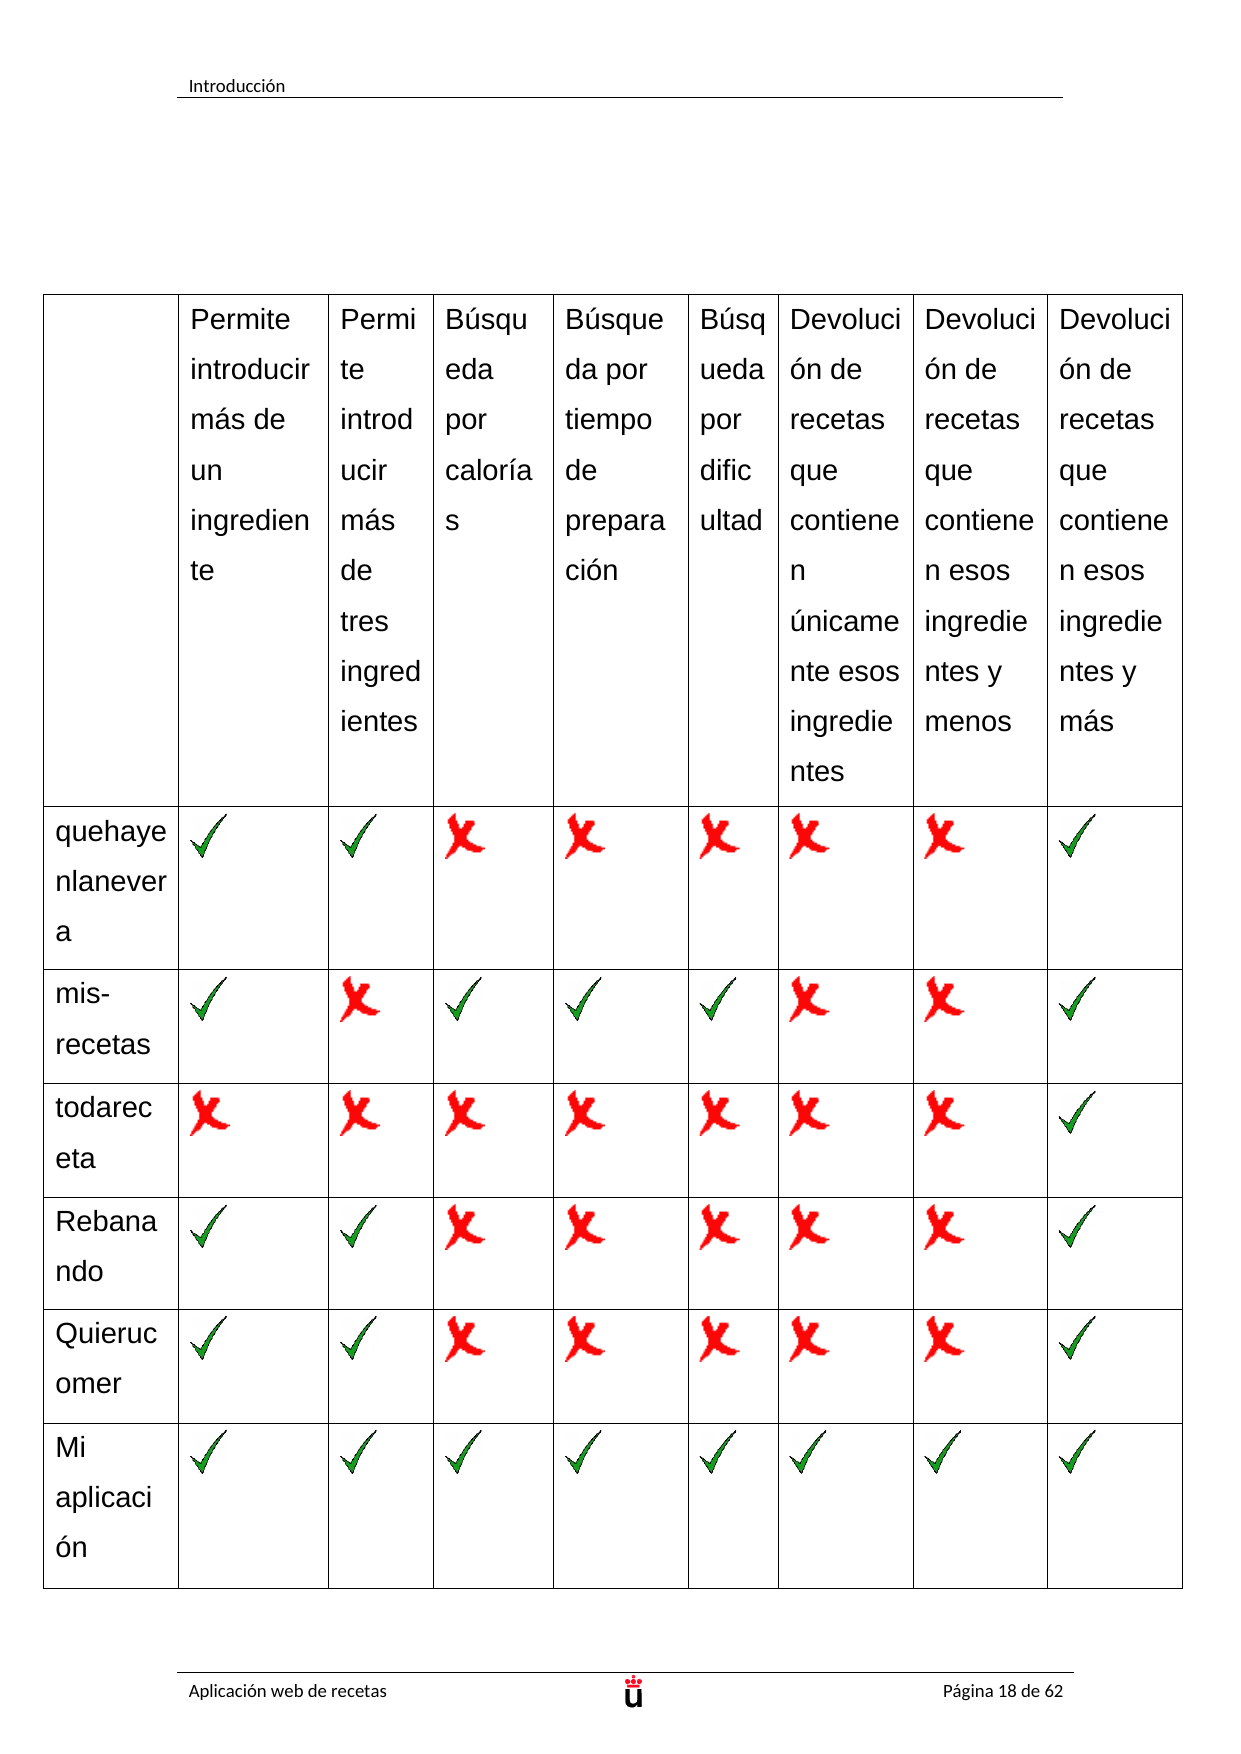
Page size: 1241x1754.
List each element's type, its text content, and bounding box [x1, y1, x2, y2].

table_cell [329, 970, 433, 1083]
table_cell [1048, 1198, 1182, 1309]
picture [565, 1204, 605, 1250]
table_cell Mi aplicación [44, 1424, 178, 1587]
table_cell [434, 1424, 553, 1587]
picture [190, 1204, 227, 1248]
table_cell [179, 1424, 328, 1587]
picture [789, 813, 830, 859]
picture [699, 1204, 740, 1250]
picture [565, 1316, 605, 1362]
picture [699, 1429, 737, 1474]
picture [789, 976, 830, 1022]
picture [1058, 1090, 1096, 1134]
table_header Permite introducir más de tres ingredientes [329, 295, 433, 806]
table_cell [179, 1310, 328, 1423]
picture [924, 976, 965, 1022]
picture [445, 1090, 485, 1136]
table_cell [434, 807, 553, 969]
table_header Permite introducir más de un ingrediente [179, 295, 328, 806]
table_header Devolución de recetas que contienen esos ingredientes y menos [914, 295, 1047, 806]
picture [789, 1204, 830, 1250]
picture [1058, 1204, 1096, 1248]
table_cell [914, 970, 1047, 1083]
table_cell [329, 1424, 433, 1587]
table_cell [554, 807, 688, 969]
picture [340, 1204, 377, 1248]
table_cell [914, 1424, 1047, 1587]
table_cell [914, 807, 1047, 969]
table_header Búsqueda por dificultad [689, 295, 778, 806]
table_cell [554, 1084, 688, 1197]
picture [445, 1316, 485, 1362]
picture [565, 1090, 605, 1136]
table_cell [689, 970, 778, 1083]
table_cell [779, 1198, 913, 1309]
picture [190, 1316, 227, 1360]
picture [924, 1316, 965, 1362]
table_cell [179, 807, 328, 969]
table_cell todareceta [44, 1084, 178, 1197]
table_cell [329, 1198, 433, 1309]
table_cell [329, 807, 433, 969]
table_cell [179, 1084, 328, 1197]
table_cell [434, 1198, 553, 1309]
table_cell [434, 970, 553, 1083]
picture [699, 976, 737, 1021]
table_cell [779, 1424, 913, 1587]
picture [699, 1316, 740, 1362]
table_cell [779, 1084, 913, 1197]
picture [445, 976, 482, 1021]
picture [1058, 1316, 1096, 1360]
table_cell [689, 1198, 778, 1309]
picture [789, 1316, 830, 1362]
table_cell Quierucomer [44, 1310, 178, 1423]
table_cell [689, 807, 778, 969]
picture [445, 1429, 482, 1474]
table_cell [554, 1310, 688, 1423]
picture [565, 1429, 602, 1474]
picture [789, 1090, 830, 1136]
picture [699, 1090, 740, 1136]
table_cell [554, 1424, 688, 1587]
table_cell [1048, 970, 1182, 1083]
table_header Búsqueda por tiempo de preparación [554, 295, 688, 806]
table_cell quehayenlanevera [44, 807, 178, 969]
picture [340, 813, 377, 858]
picture [445, 813, 485, 859]
table_cell Rebanando [44, 1198, 178, 1309]
table_cell [689, 1310, 778, 1423]
picture [924, 1090, 965, 1136]
table_cell [689, 1084, 778, 1197]
table_cell [1048, 1424, 1182, 1587]
table_cell [434, 1084, 553, 1197]
table_cell [179, 970, 328, 1083]
picture [565, 976, 602, 1021]
picture [445, 1204, 485, 1250]
table_cell [329, 1310, 433, 1423]
picture [924, 1429, 961, 1474]
picture [1058, 813, 1096, 858]
picture [340, 976, 381, 1022]
table_cell [179, 1198, 328, 1309]
picture [190, 1090, 231, 1136]
table_cell [779, 1310, 913, 1423]
picture [1058, 976, 1096, 1021]
table_cell [434, 1310, 553, 1423]
picture [699, 813, 740, 859]
table_header Devolución de recetas que contienen esos ingredientes y más [1048, 295, 1182, 806]
table_cell mis-recetas [44, 970, 178, 1083]
table_cell [914, 1084, 1047, 1197]
table_cell [329, 1084, 433, 1197]
table_cell [554, 970, 688, 1083]
table_cell [914, 1198, 1047, 1309]
picture [340, 1429, 377, 1474]
table_cell [554, 1198, 688, 1309]
picture [340, 1090, 381, 1136]
table_cell [1048, 1084, 1182, 1197]
picture [190, 813, 227, 858]
picture [1058, 1429, 1096, 1474]
picture [565, 813, 605, 859]
table_cell [1048, 1310, 1182, 1423]
picture [789, 1429, 827, 1474]
picture [190, 1429, 227, 1474]
table_cell [914, 1310, 1047, 1423]
table_cell [779, 807, 913, 969]
picture [340, 1316, 377, 1360]
table_header Búsqueda por calorías [434, 295, 553, 806]
picture [924, 1204, 965, 1250]
picture [623, 1673, 643, 1709]
picture [924, 813, 965, 859]
table_header Devolución de recetas que contienen únicamente esos ingredientes [779, 295, 913, 806]
table_header [44, 295, 178, 806]
table_cell [1048, 807, 1182, 969]
picture [190, 976, 227, 1021]
table_cell [689, 1424, 778, 1587]
table_cell [779, 970, 913, 1083]
